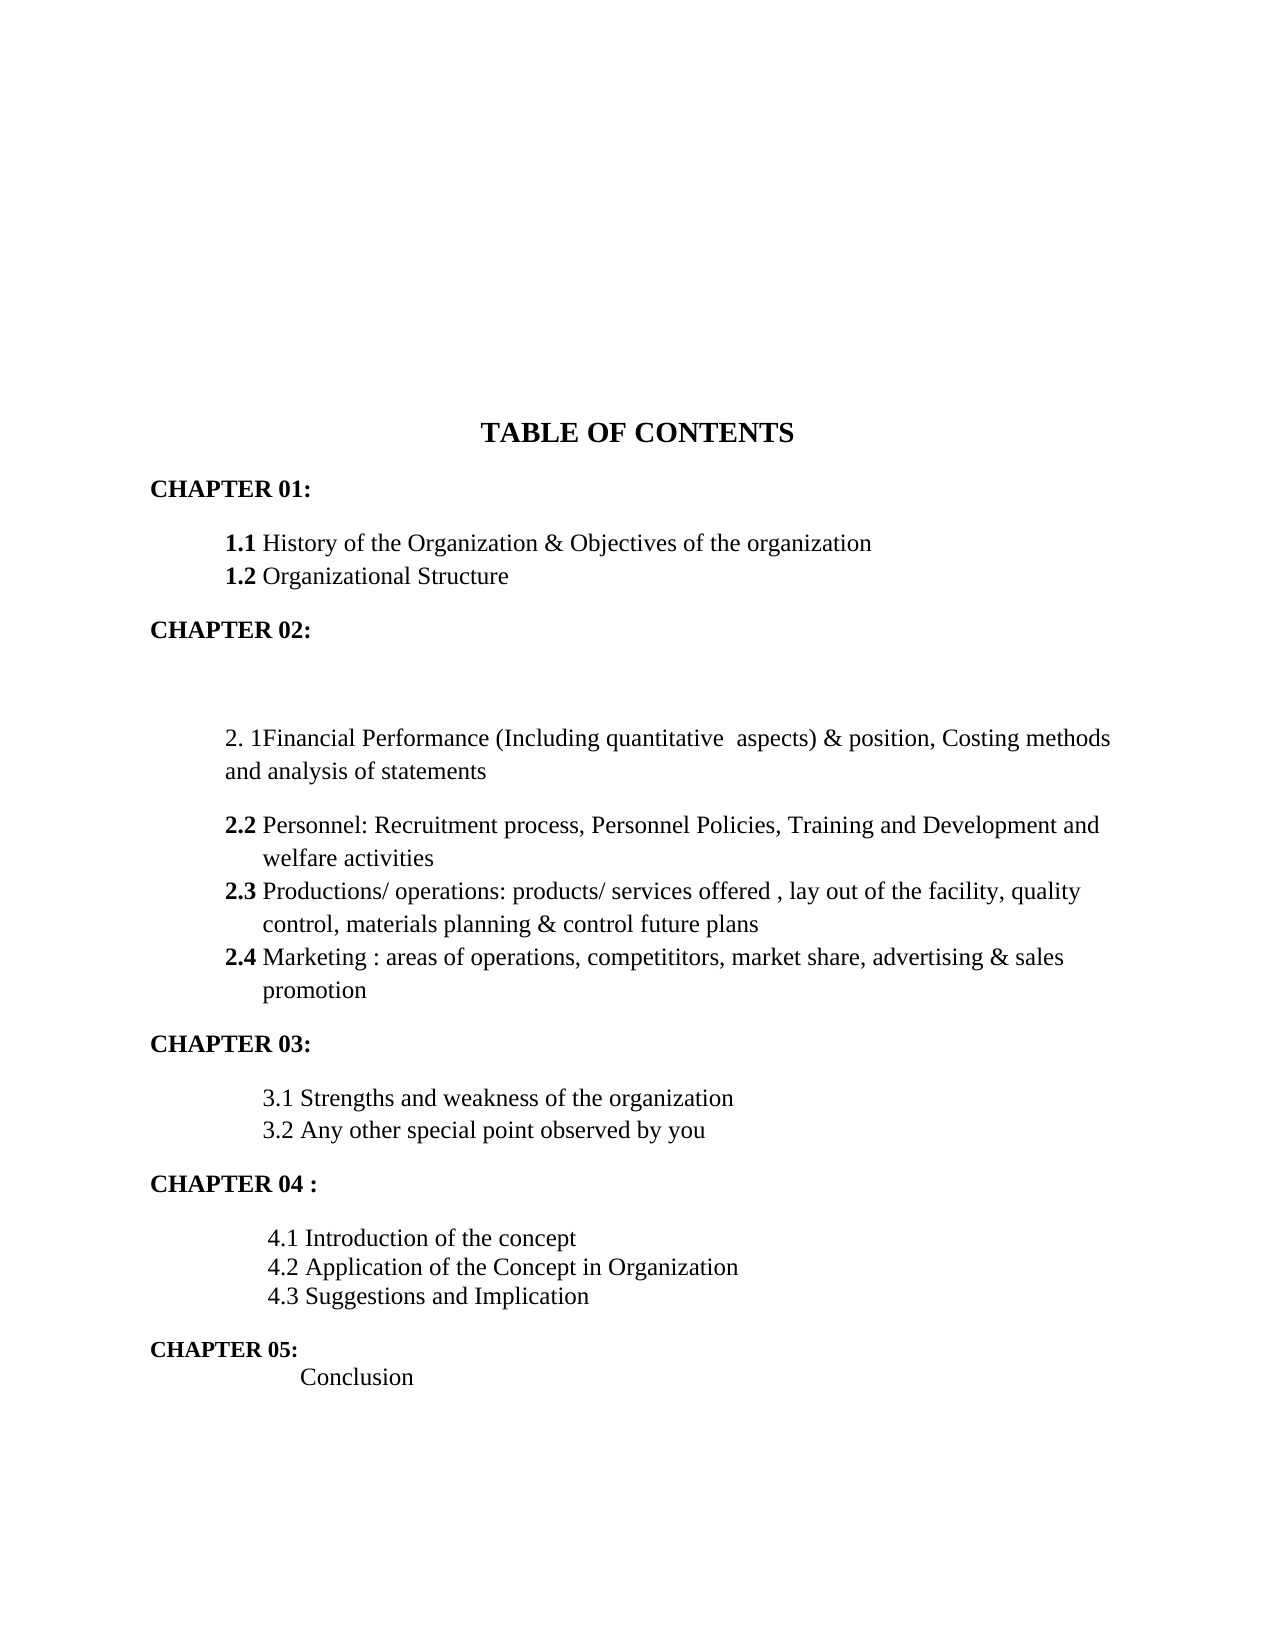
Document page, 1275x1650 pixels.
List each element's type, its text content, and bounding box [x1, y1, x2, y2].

text 4.1 Introduction of the concept 4.2 Application of the Concept in Organization [267, 1223, 1125, 1281]
list History of the Organization & Objectives of the organization [225, 528, 1125, 557]
text Conclusion [150, 1362, 1125, 1391]
list Strengths and weakness of the organization [262, 1083, 1125, 1111]
list Personnel: Recruitment process, Personnel Policies, Training and Development and welfare activities [225, 810, 1125, 872]
text 4.3 Suggestions and Implication [267, 1281, 1125, 1309]
text CHAPTER 03: [150, 1029, 1125, 1057]
list Organizational Structure [225, 561, 1125, 590]
text TABLE OF CONTENTS [150, 415, 1125, 449]
list Marketing : areas of operations, competititors, market share, advertising & sales promotion [225, 942, 1125, 1004]
text CHAPTER 05: [150, 1336, 1125, 1362]
list Any other special point observed by you [262, 1116, 1125, 1144]
text CHAPTER 04 : [150, 1169, 1125, 1198]
text CHAPTER 01: [150, 474, 1125, 503]
text CHAPTER 02: [150, 615, 1125, 644]
list Productions/ operations: products/ services offered , lay out of the facility, quality control, materials planning & control future plans [225, 876, 1125, 938]
text 2. 1Financial Performance (Including quantitative aspects) & position, Costing methods and analysis of statements [225, 723, 1125, 785]
